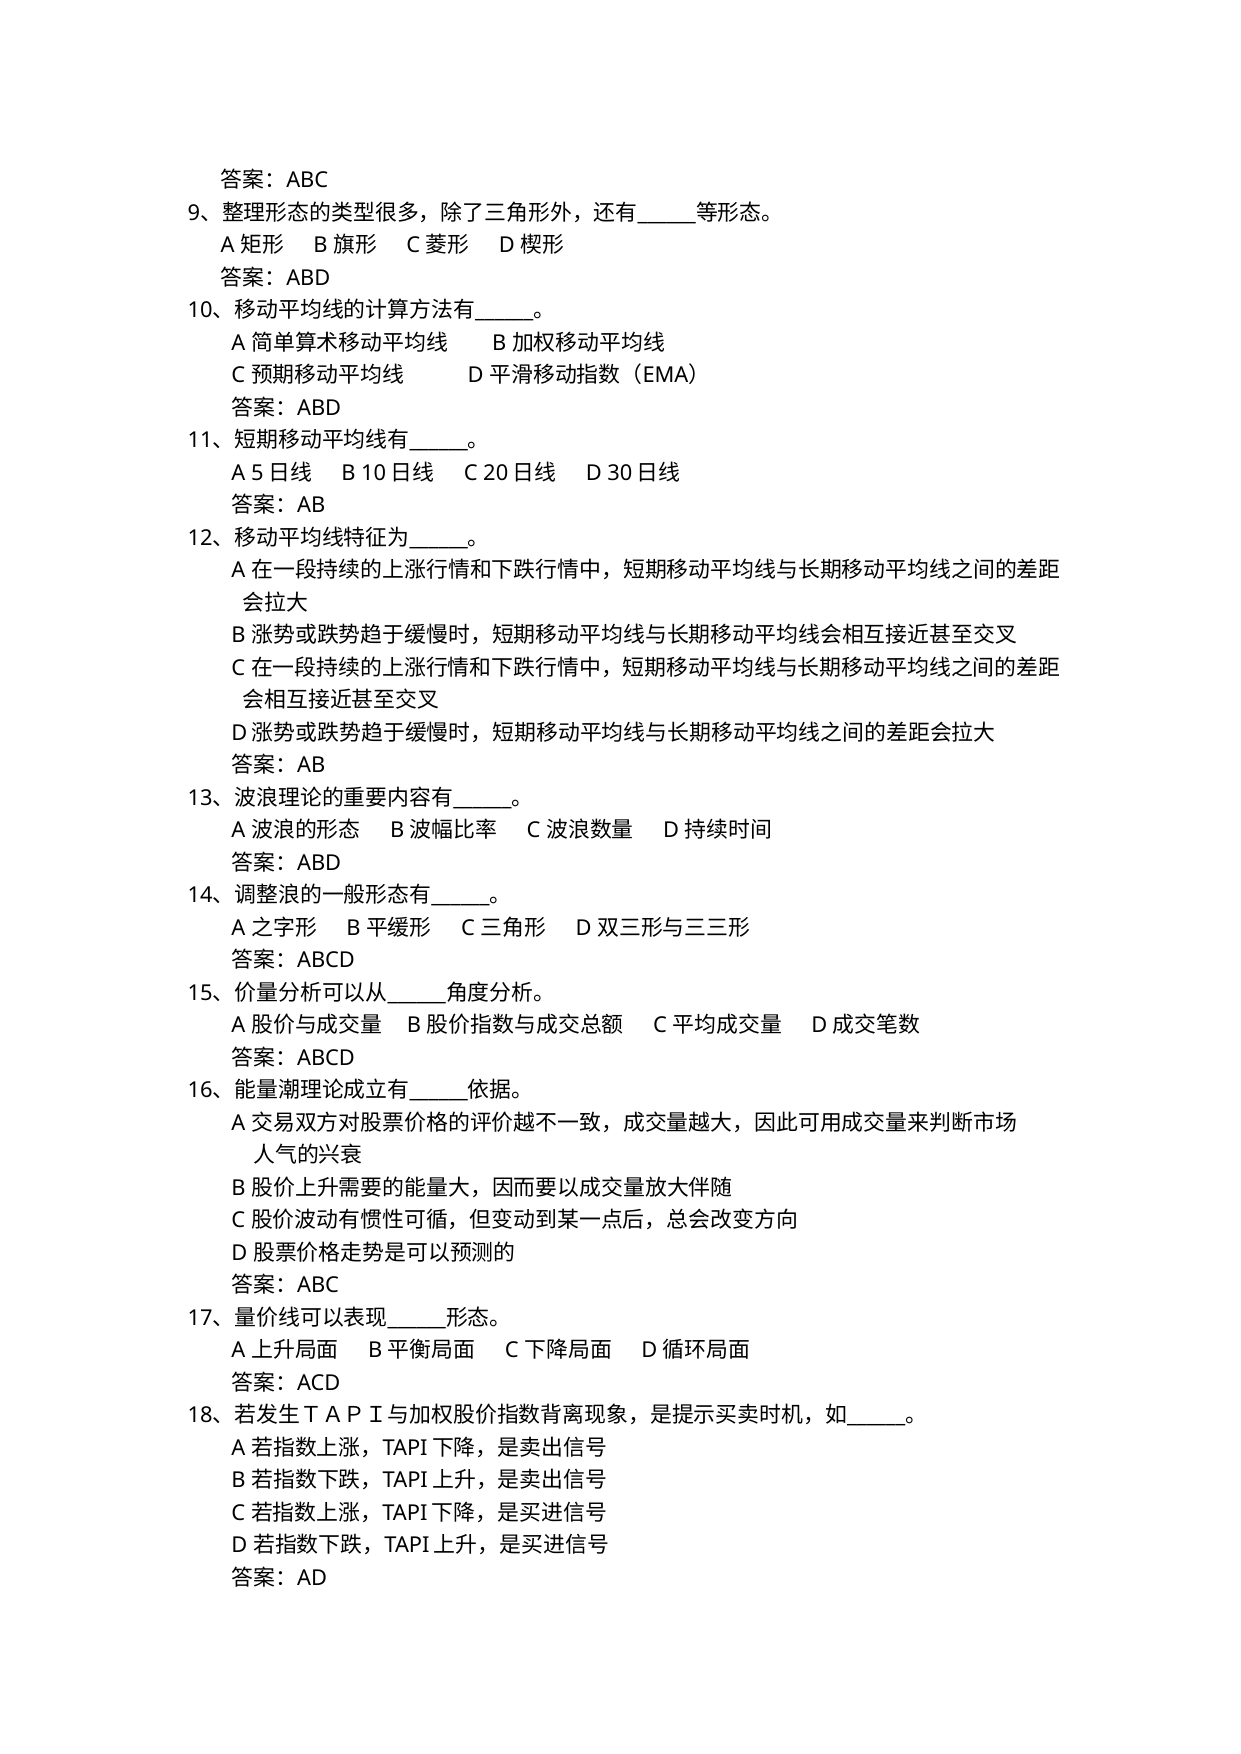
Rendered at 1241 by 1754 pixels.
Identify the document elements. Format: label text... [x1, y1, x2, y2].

text 17、量价线可以表现______形态。 [187, 1299, 1181, 1332]
text A 若指数上涨，TAPI下降，是卖出信号 [187, 1429, 1069, 1462]
text 13、波浪理论的重要内容有______。 [187, 779, 1181, 812]
text C 股价波动有惯性可循，但变动到某一点后，总会改变方向 [187, 1202, 1069, 1234]
text 9、整理形态的类型很多，除了三角形外，还有______等形态。 [187, 194, 1053, 227]
text 答案：ABD [187, 389, 1069, 422]
text 答案：ABCD [187, 1039, 1069, 1072]
text A 波浪的形态 B 波幅比率 C 波浪数量 D 持续时间 [187, 812, 1069, 844]
text 15、价量分析可以从______角度分析。 [187, 974, 1181, 1007]
text A 上升局面 B 平衡局面 C 下降局面 D 循环局面 [187, 1332, 1069, 1364]
text 答案：ABC [187, 162, 1181, 194]
text D 股票价格走势是可以预测的 [187, 1234, 1069, 1267]
text A 在一段持续的上涨行情和下跌行情中，短期移动平均线与长期移动平均线之间的差距 [187, 552, 1069, 584]
text 人气的兴衰 [187, 1137, 1069, 1169]
text 答案：AD [187, 1559, 1069, 1592]
text C 若指数上涨，TAPI下降，是买进信号 [187, 1494, 1069, 1527]
text A 5日线 B 10日线 C 20日线 D 30日线 [187, 454, 1069, 487]
text 会相互接近甚至交叉 [187, 682, 1069, 714]
text 答案：ABD [187, 844, 1069, 877]
text C 预期移动平均线 D 平滑移动指数（EMA） [187, 357, 1069, 389]
text A 矩形 B 旗形 C 菱形 D 楔形 [187, 227, 1053, 259]
text D 若指数下跌，TAPI上升，是买进信号 [187, 1527, 1069, 1559]
text A 交易双方对股票价格的评价越不一致，成交量越大，因此可用成交量来判断市场 [187, 1104, 1069, 1137]
text 18、若发生ＴＡＰＩ与加权股价指数背离现象，是提示买卖时机，如______。 [187, 1397, 1181, 1429]
text 答案：ACD [187, 1364, 1069, 1397]
text B 涨势或跌势趋于缓慢时，短期移动平均线与长期移动平均线会相互接近甚至交叉 [187, 617, 1069, 649]
text 答案：AB [187, 487, 1069, 519]
text D涨势或跌势趋于缓慢时，短期移动平均线与长期移动平均线之间的差距会拉大 [187, 714, 1069, 747]
text 会拉大 [187, 584, 1069, 617]
text 答案：AB [187, 747, 1069, 779]
text 10、移动平均线的计算方法有______。 [187, 292, 1181, 324]
text B 若指数下跌，TAPI上升，是卖出信号 [187, 1462, 1069, 1494]
text A 简单算术移动平均线 B 加权移动平均线 [187, 324, 1069, 357]
text 答案：ABD [187, 259, 1181, 292]
text 答案：ABCD [187, 942, 1069, 974]
text 11、短期移动平均线有______。 [187, 422, 1181, 454]
text 16、能量潮理论成立有______依据。 [187, 1072, 1181, 1104]
text C 在一段持续的上涨行情和下跌行情中，短期移动平均线与长期移动平均线之间的差距 [187, 649, 1069, 682]
text B 股价上升需要的能量大，因而要以成交量放大伴随 [187, 1169, 1069, 1202]
text 12、移动平均线特征为______。 [187, 519, 1181, 552]
text 14、调整浪的一般形态有______。 [187, 877, 1181, 909]
text A 股价与成交量 B 股价指数与成交总额 C 平均成交量 D 成交笔数 [187, 1007, 1069, 1039]
text 答案：ABC [187, 1267, 1069, 1299]
text A 之字形 B 平缓形 C 三角形 D 双三形与三三形 [187, 909, 1069, 942]
